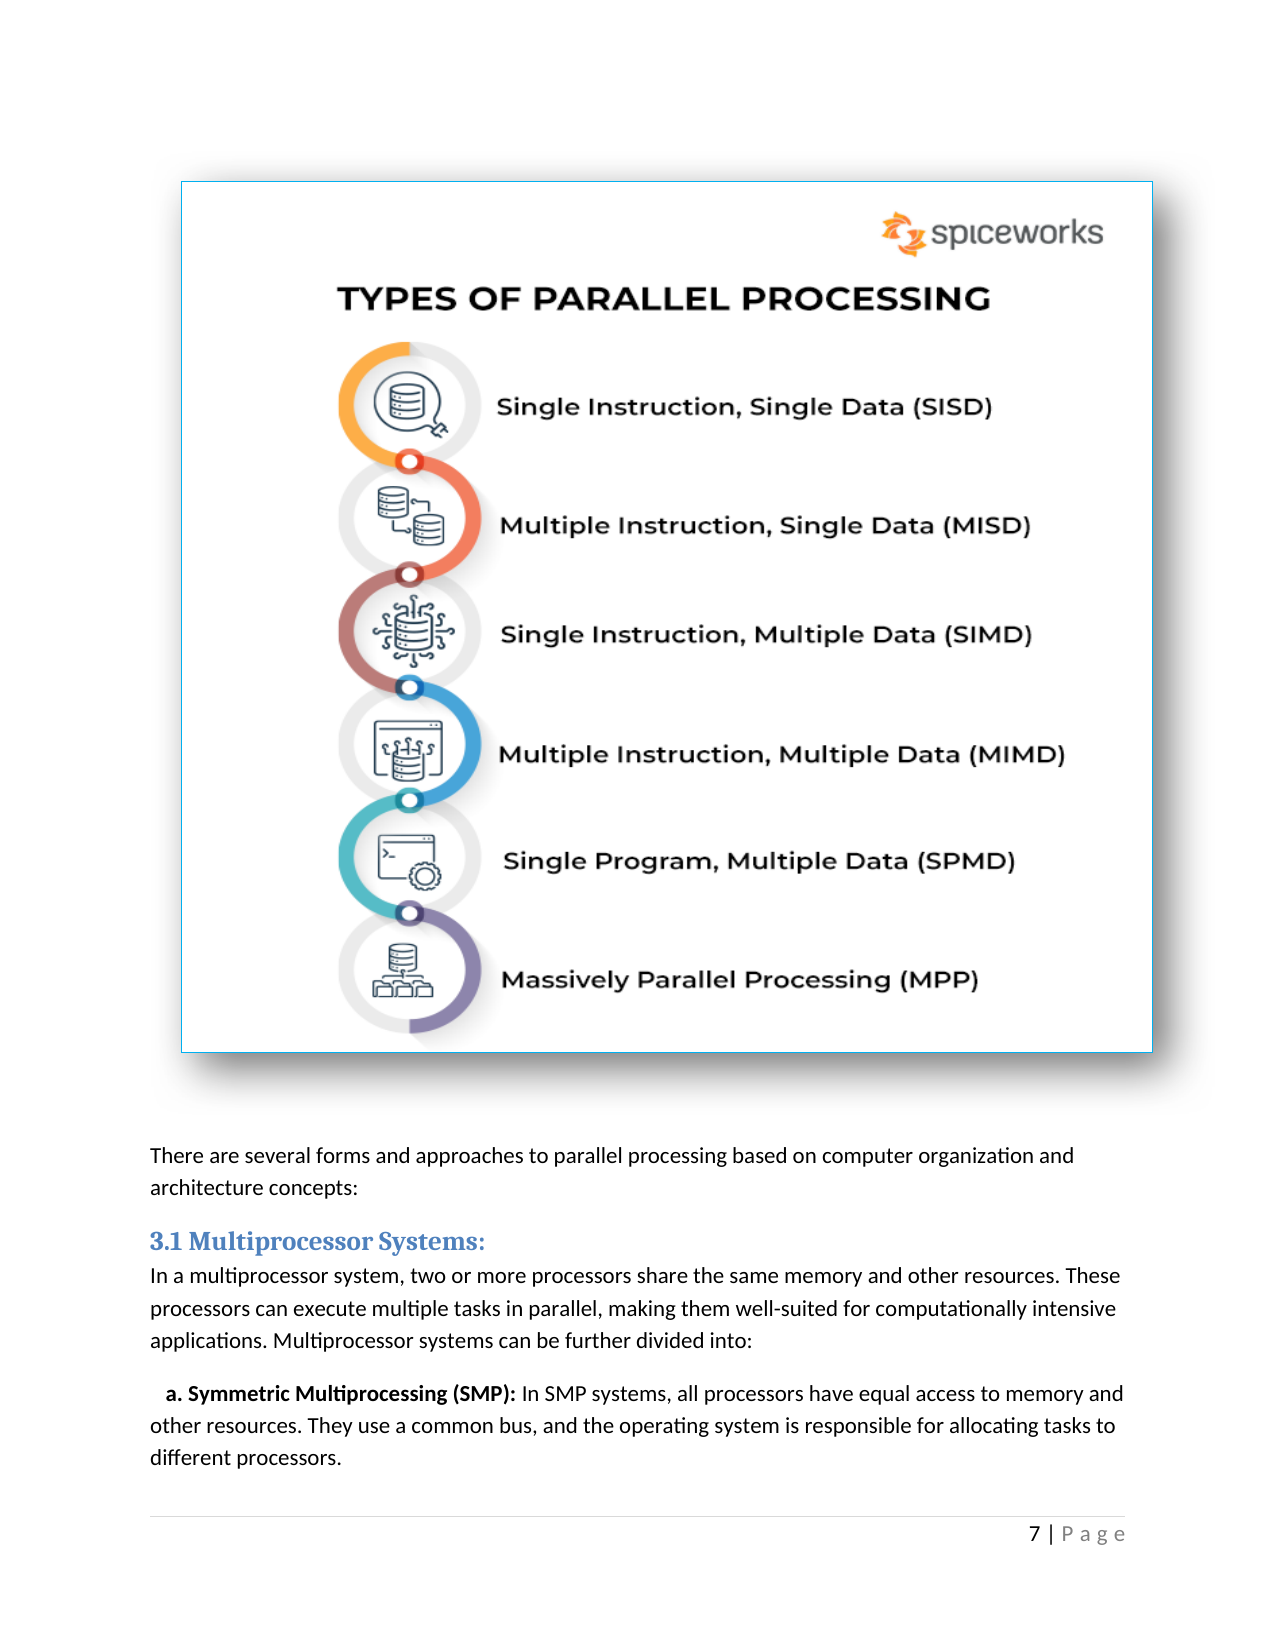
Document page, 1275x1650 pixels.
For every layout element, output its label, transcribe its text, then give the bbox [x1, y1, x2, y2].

subtitle 3.1 Multiprocessor Systems: [150, 1226, 1125, 1257]
text There are several forms and approaches to parallel processing based on computer organization and architecture concepts: [150, 1141, 1125, 1201]
text In a multiprocessor system, two or more processors share the same memory and other resources. These processors can execute multiple tasks in parallel, making them well-suited for computationally intensive applications. Multiprocessor systems can be further divided into: [150, 1262, 1125, 1354]
text a. Symmetric Multiprocessing (SMP): In SMP systems, all processors have equal access to memory and other resources. They use a common bus, and the operating system is responsible for allocating tasks to different processors. [150, 1379, 1125, 1471]
picture [183, 183, 1151, 1051]
